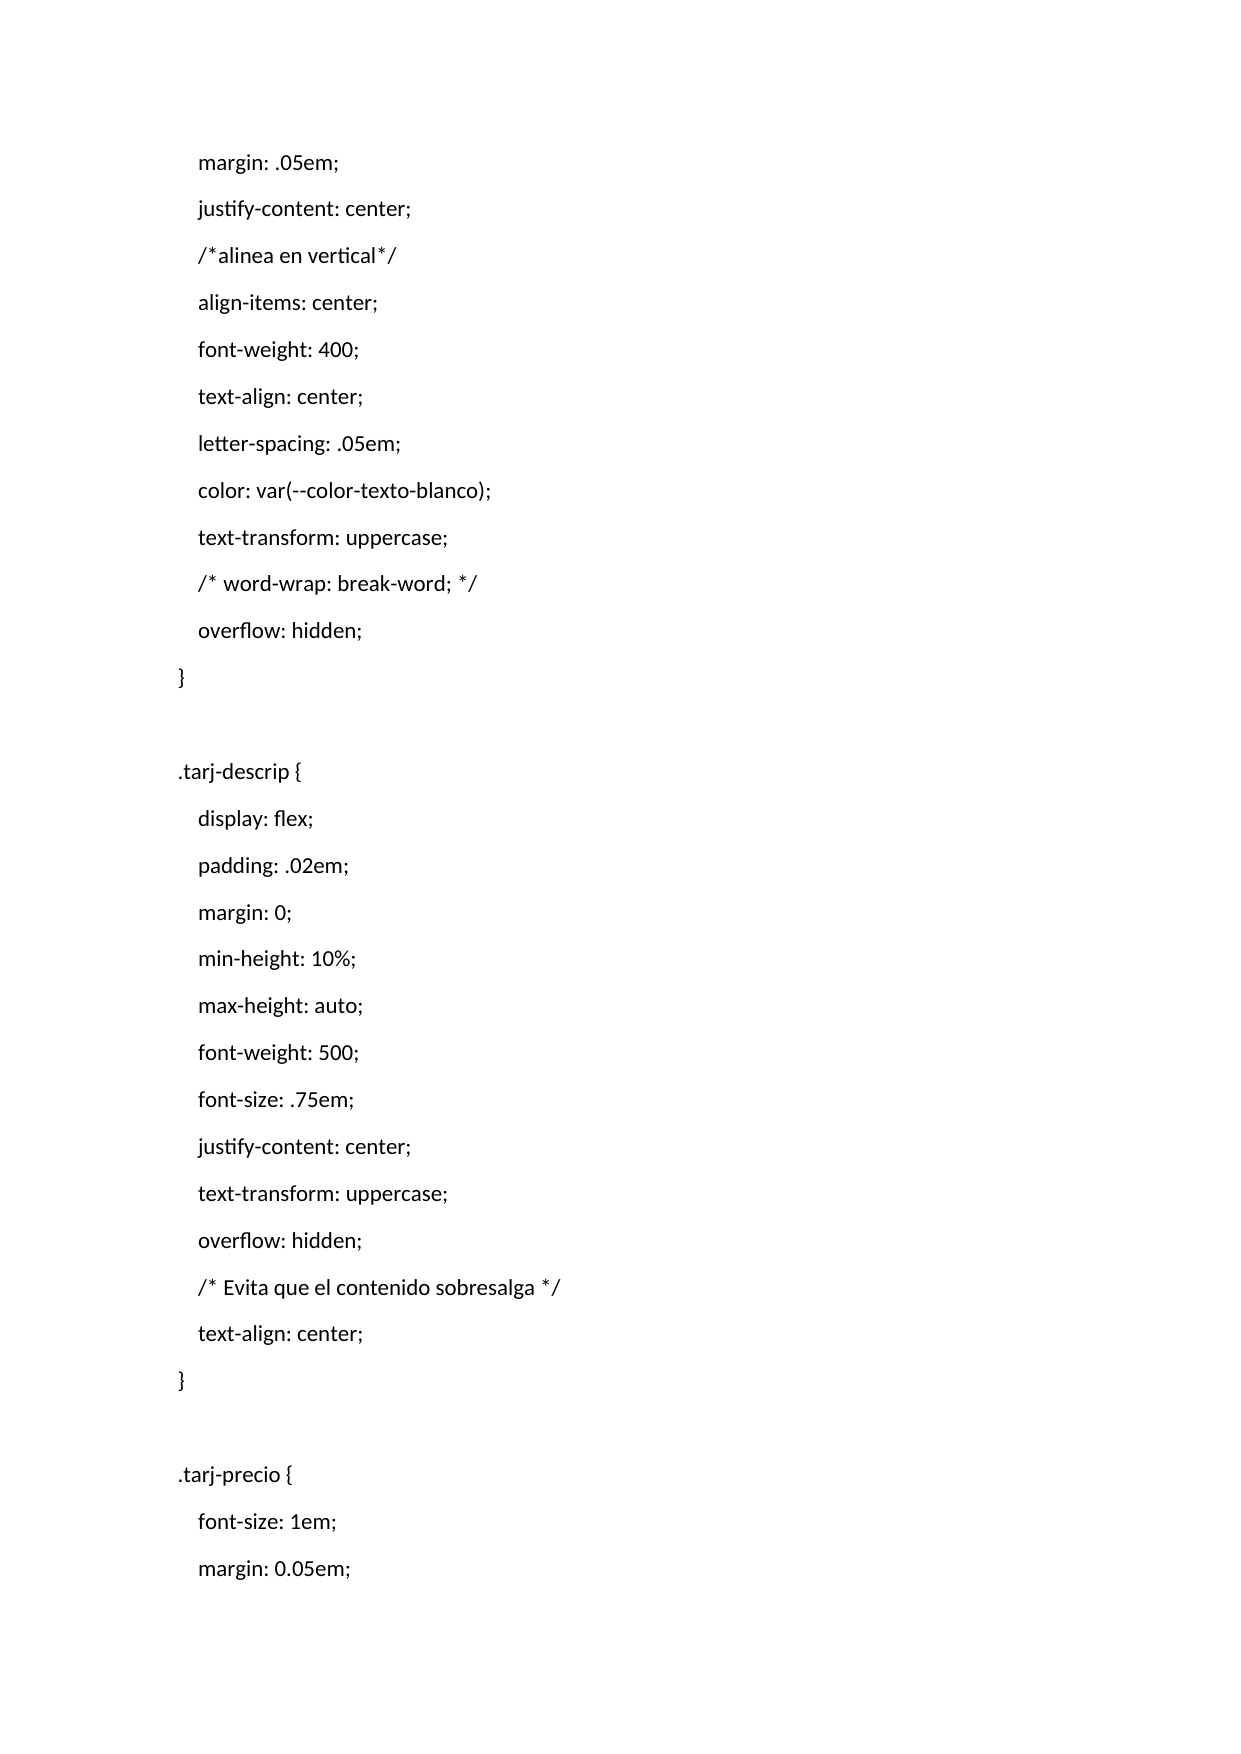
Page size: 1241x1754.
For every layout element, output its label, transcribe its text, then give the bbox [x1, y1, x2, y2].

text letter-spacing: .05em; [177, 429, 1063, 457]
text /* Evita que el contenido sobresalga */ [177, 1273, 1063, 1301]
text max-height: auto; [177, 991, 1063, 1019]
text text-transform: uppercase; [177, 1179, 1063, 1207]
text text-transform: uppercase; [177, 523, 1063, 551]
text font-weight: 400; [177, 335, 1063, 363]
text display: flex; [177, 804, 1063, 832]
text font-size: .75em; [177, 1085, 1063, 1113]
text justify-content: center; [177, 1132, 1063, 1160]
text min-height: 10%; [177, 944, 1063, 972]
text font-weight: 500; [177, 1038, 1063, 1066]
text overflow: hidden; [177, 616, 1063, 644]
text .tarj-precio { [177, 1460, 1063, 1488]
text text-align: center; [177, 382, 1063, 410]
text padding: .02em; [177, 851, 1063, 879]
text margin: 0.05em; [177, 1554, 1063, 1582]
text /* word-wrap: break-word; */ [177, 569, 1063, 597]
text margin: 0; [177, 898, 1063, 926]
text overflow: hidden; [177, 1226, 1063, 1254]
text text-align: center; [177, 1319, 1063, 1347]
text font-size: 1em; [177, 1507, 1063, 1535]
text align-items: center; [177, 288, 1063, 316]
text color: var(--color-texto-blanco); [177, 476, 1063, 504]
text /*alinea en vertical*/ [177, 241, 1063, 269]
text margin: .05em; [177, 148, 1063, 176]
text } [177, 1366, 1063, 1394]
text justify-content: center; [177, 194, 1063, 222]
text .tarj-descrip { [177, 757, 1063, 785]
text } [177, 663, 1063, 691]
